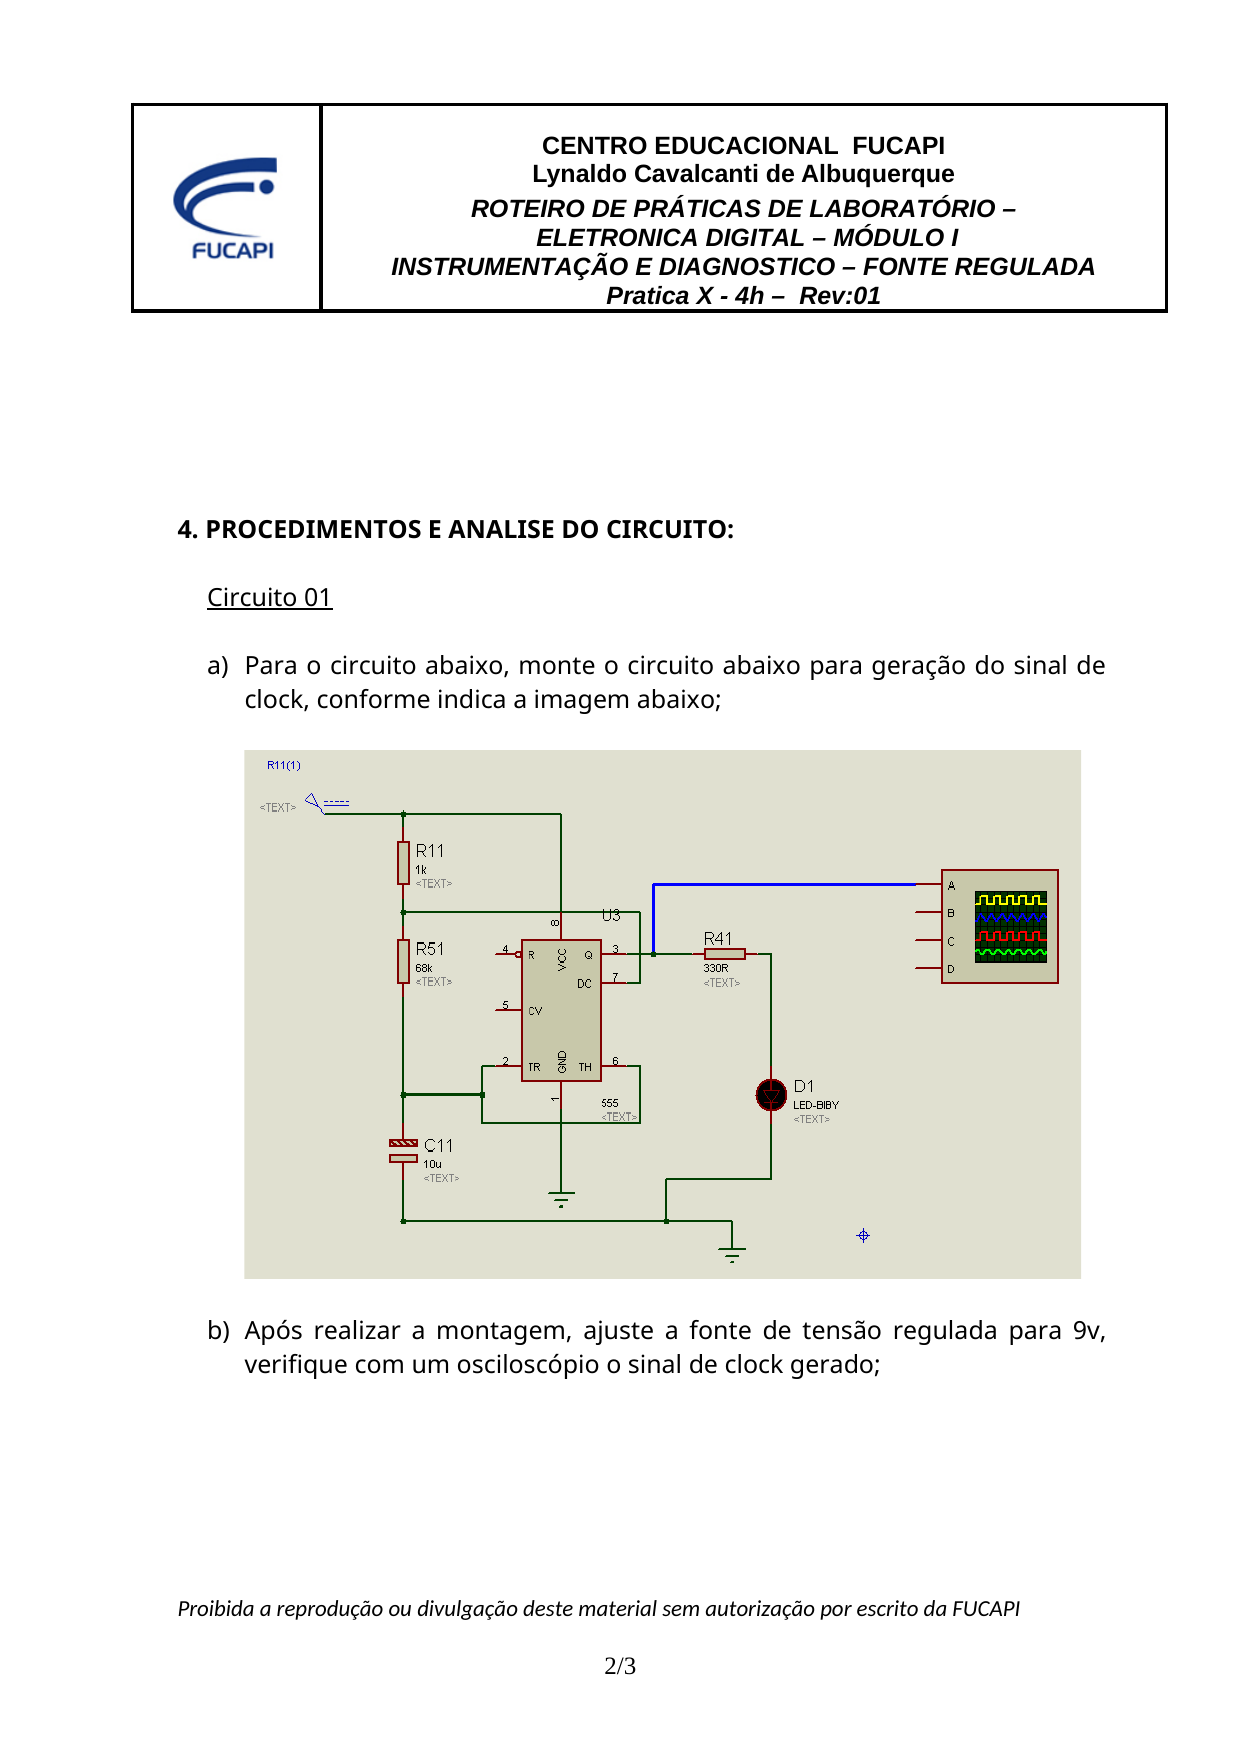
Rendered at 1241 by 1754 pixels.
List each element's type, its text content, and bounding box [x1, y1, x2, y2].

picture [244, 750, 1082, 1279]
list Para o circuito abaixo, monte o circuito abaixo para geração do sinal de clock, conforme indica a imagem abaixo; [207, 648, 1108, 716]
list Após realizar a montagem, ajuste a fonte de tensão regulada para 9v, verifique com um osciloscópio o sinal de clock gerado; [207, 1312, 1108, 1380]
text 4. PROCEDIMENTOS E ANALISE DO CIRCUITO: [177, 512, 1108, 546]
picture [170, 153, 284, 262]
list Circuito 01 [207, 580, 1108, 614]
